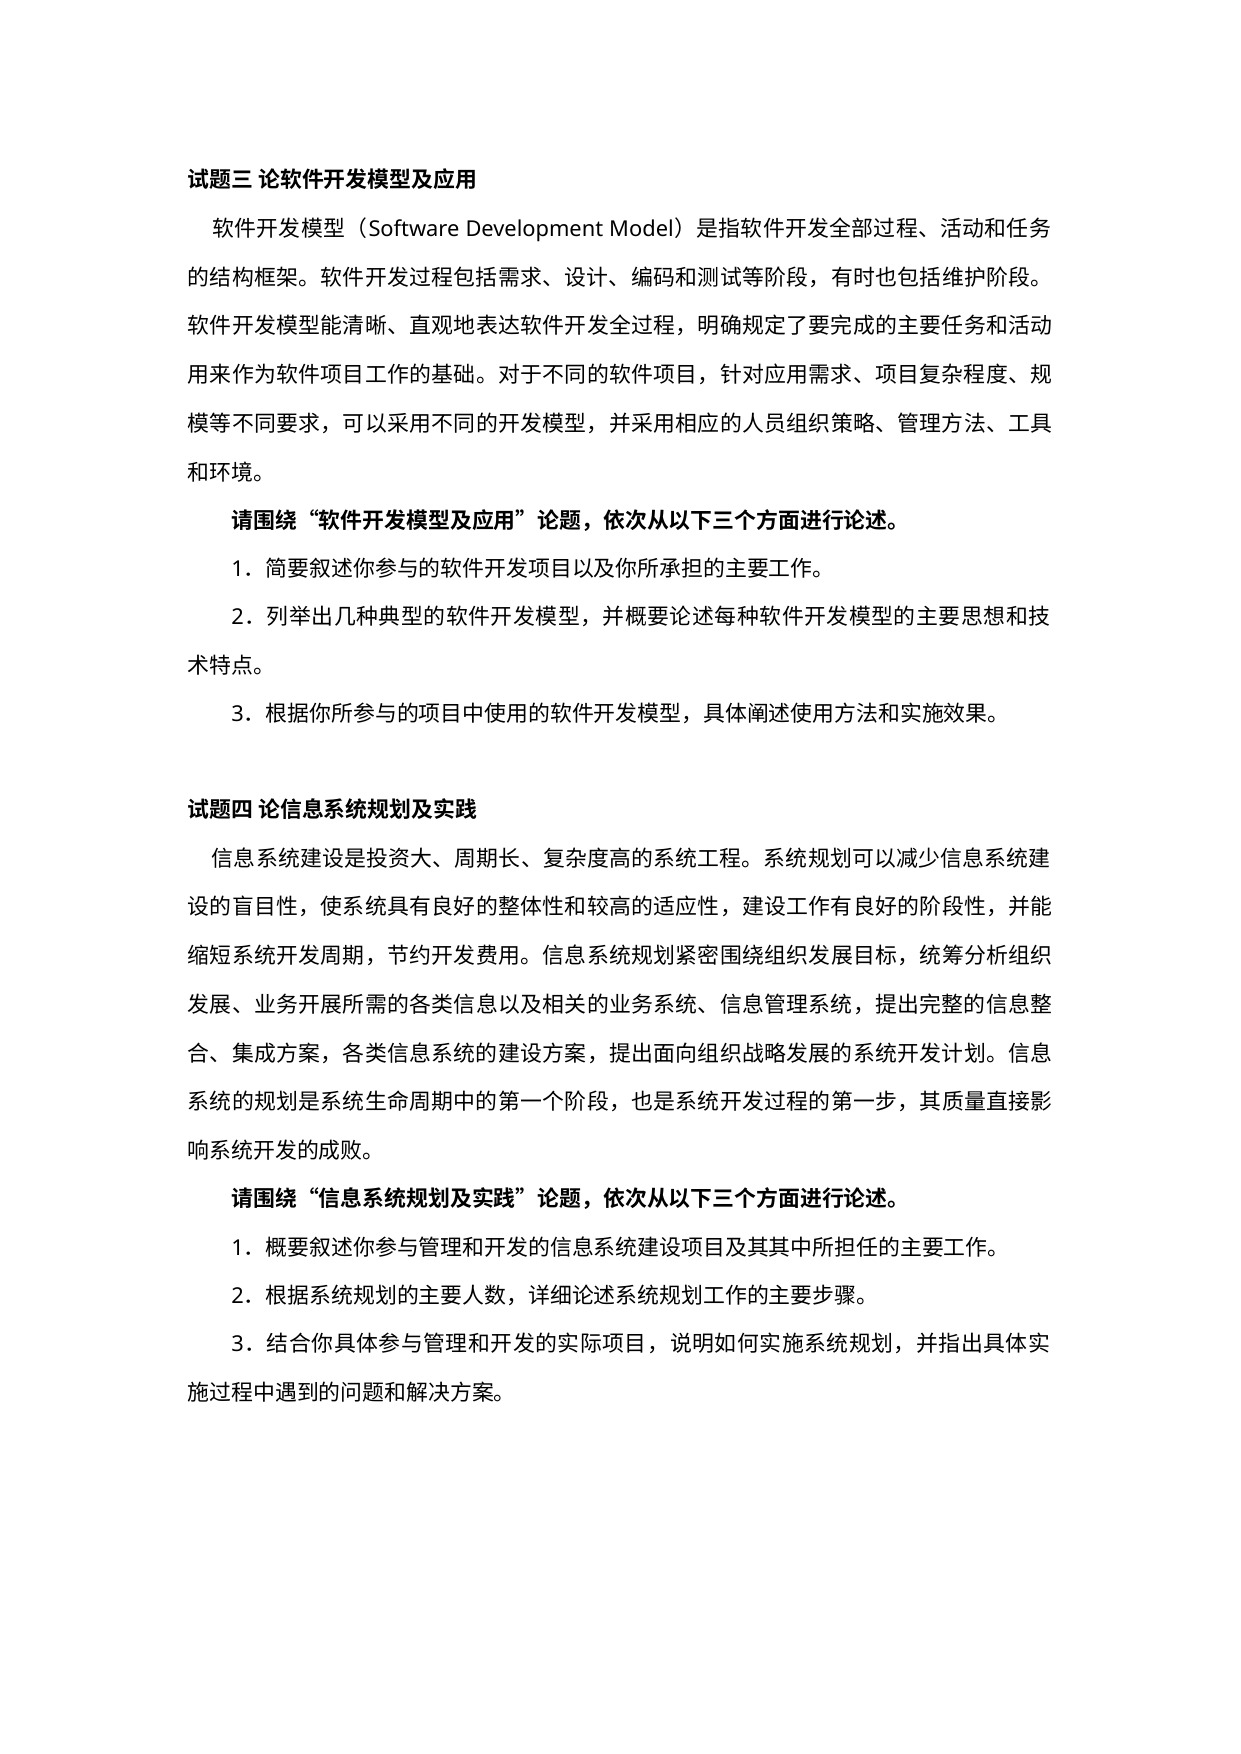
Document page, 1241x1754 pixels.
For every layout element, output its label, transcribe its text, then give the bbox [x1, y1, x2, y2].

text 3．根据你所参与的项目中使用的软件开发模型，具体阐述使用方法和实施效果。 [187, 696, 1053, 729]
text 2．列举出几种典型的软件开发模型，并概要论述每种软件开发模型的主要思想和技术特点。 [187, 599, 1053, 680]
text 试题三 论软件开发模型及应用 [187, 162, 1053, 194]
text 请围绕“软件开发模型及应用”论题，依次从以下三个方面进行论述。 [187, 502, 1053, 535]
text 信息系统建设是投资大、周期长、复杂度高的系统工程。系统规划可以减少信息系统建设的盲目性，使系统具有良好的整体性和较高的适应性，建设工作有良好的阶段性，并能缩短系统开发周期，节约开发费用。信息系统规划紧密围绕组织发展目标，统筹分析组织发展、业务开展所需的各类信息以及相关的业务系统、信息管理系统，提出完整的信息整合、集成方案，各类信息系统的建设方案，提出面向组织战略发展的系统开发计划。信息系统的规划是系统生命周期中的第一个阶段，也是系统开发过程的第一步，其质量直接影响系统开发的成败。 [187, 840, 1053, 1165]
text 请围绕“信息系统规划及实践”论题，依次从以下三个方面进行论述。 [187, 1181, 1053, 1213]
text 2．根据系统规划的主要人数，详细论述系统规划工作的主要步骤。 [187, 1278, 1053, 1310]
text 软件开发模型（Software Development Model）是指软件开发全部过程、活动和任务的结构框架。软件开发过程包括需求、设计、编码和测试等阶段，有时也包括维护阶段。软件开发模型能清晰、直观地表达软件开发全过程，明确规定了要完成的主要任务和活动，用来作为软件项目工作的基础。对于不同的软件项目，针对应用需求、项目复杂程度、规模等不同要求，可以采用不同的开发模型，并采用相应的人员组织策略、管理方法、工具和环境。 [187, 210, 1053, 487]
text 3．结合你具体参与管理和开发的实际项目，说明如何实施系统规划，并指出具体实施过程中遇到的问题和解决方案。 [187, 1326, 1053, 1407]
text 1．概要叙述你参与管理和开发的信息系统建设项目及其其中所担任的主要工作。 [187, 1229, 1053, 1262]
text 1．简要叙述你参与的软件开发项目以及你所承担的主要工作。 [187, 551, 1053, 583]
text 试题四 论信息系统规划及实践 [187, 792, 1053, 824]
